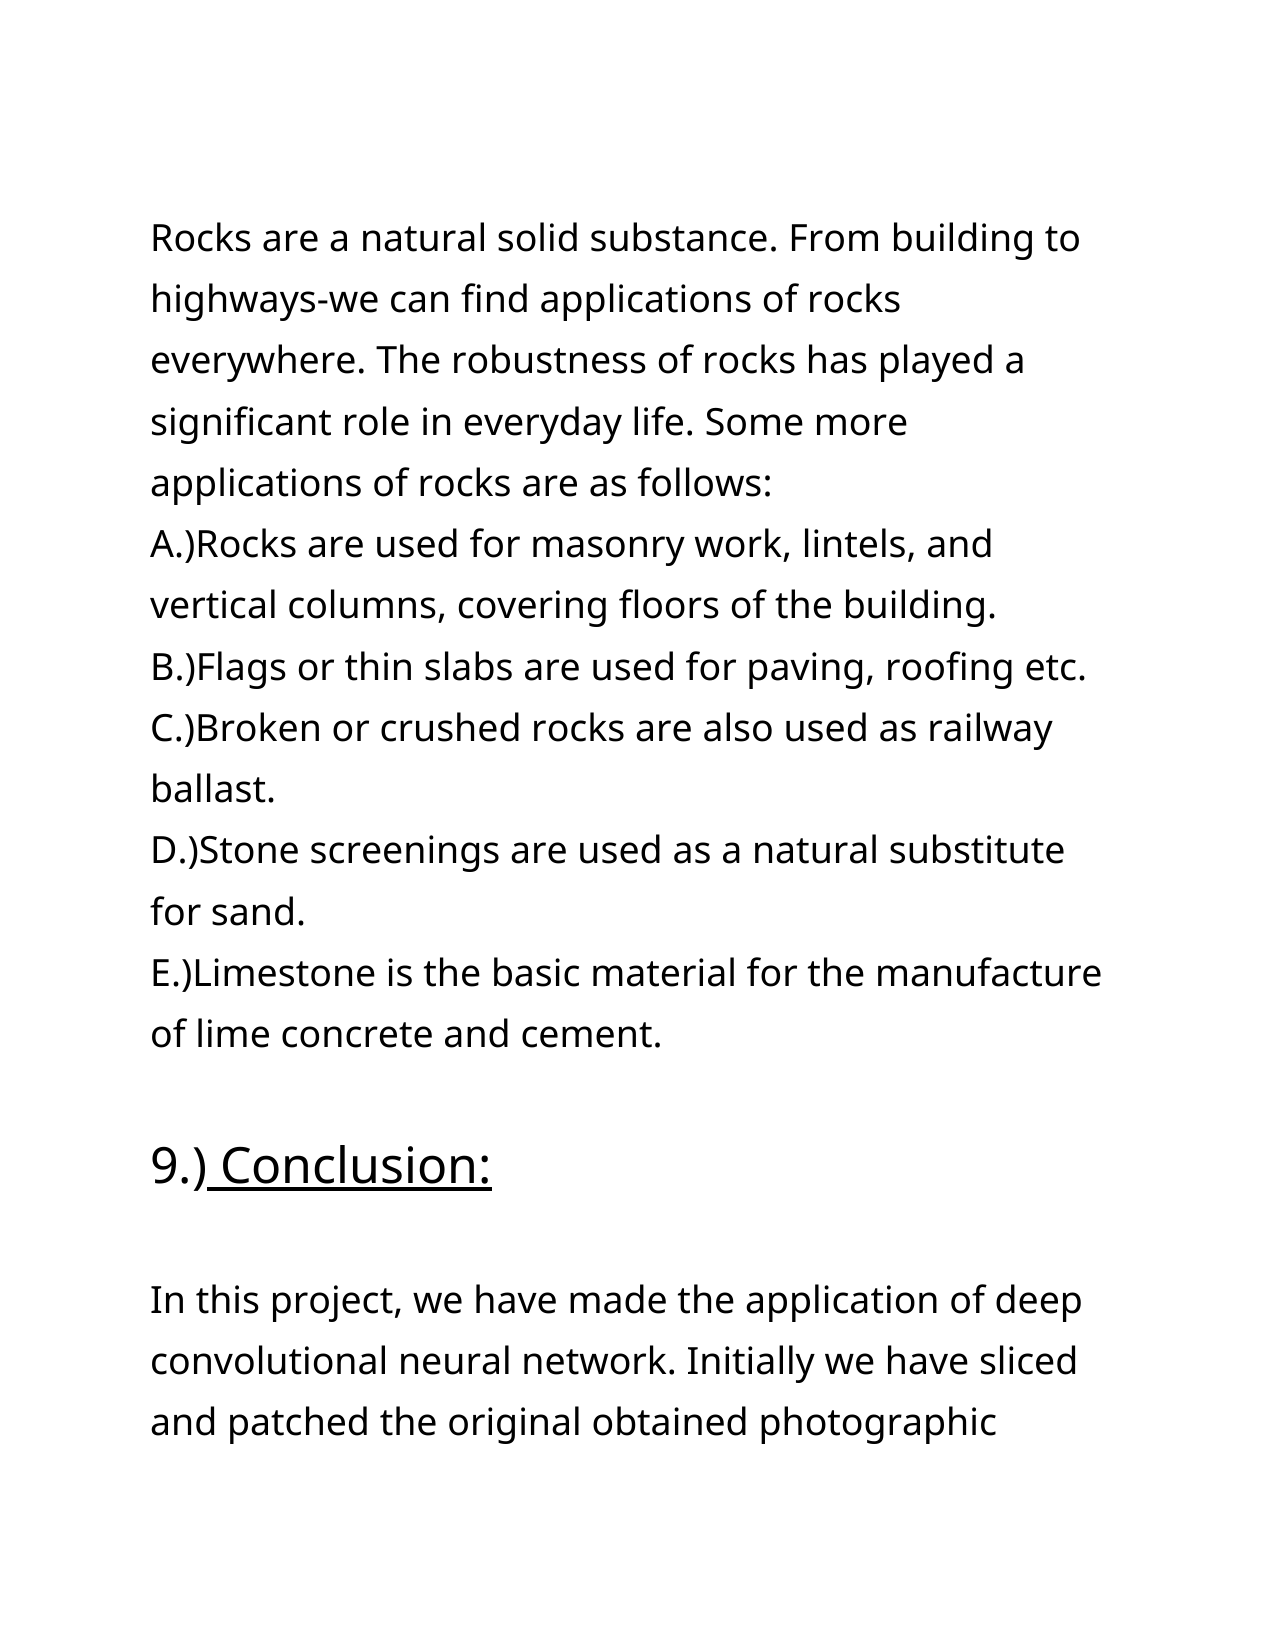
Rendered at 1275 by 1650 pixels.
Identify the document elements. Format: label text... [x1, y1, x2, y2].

text D.)Stone screenings are used as a natural substitute for sand. [150, 824, 1125, 936]
text C.)Broken or crushed rocks are also used as railway ballast. [150, 701, 1125, 813]
text A.)Rocks are used for masonry work, lintels, and vertical columns, covering floors of the building. [150, 517, 1125, 630]
text E.)Limestone is the basic material for the manufacture of lime concrete and cement. [150, 946, 1125, 1058]
text B.)Flags or thin slabs are used for paving, roofing etc. [150, 640, 1125, 691]
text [150, 1273, 1125, 1446]
text 9.) Conclusion: [150, 1130, 1125, 1198]
text Rocks are a natural solid substance. From building to highways-we can find applications of rocks everywhere. The robustness of rocks has played a significant role in everyday life. Some more applications of rocks are as follows: [150, 211, 1125, 507]
